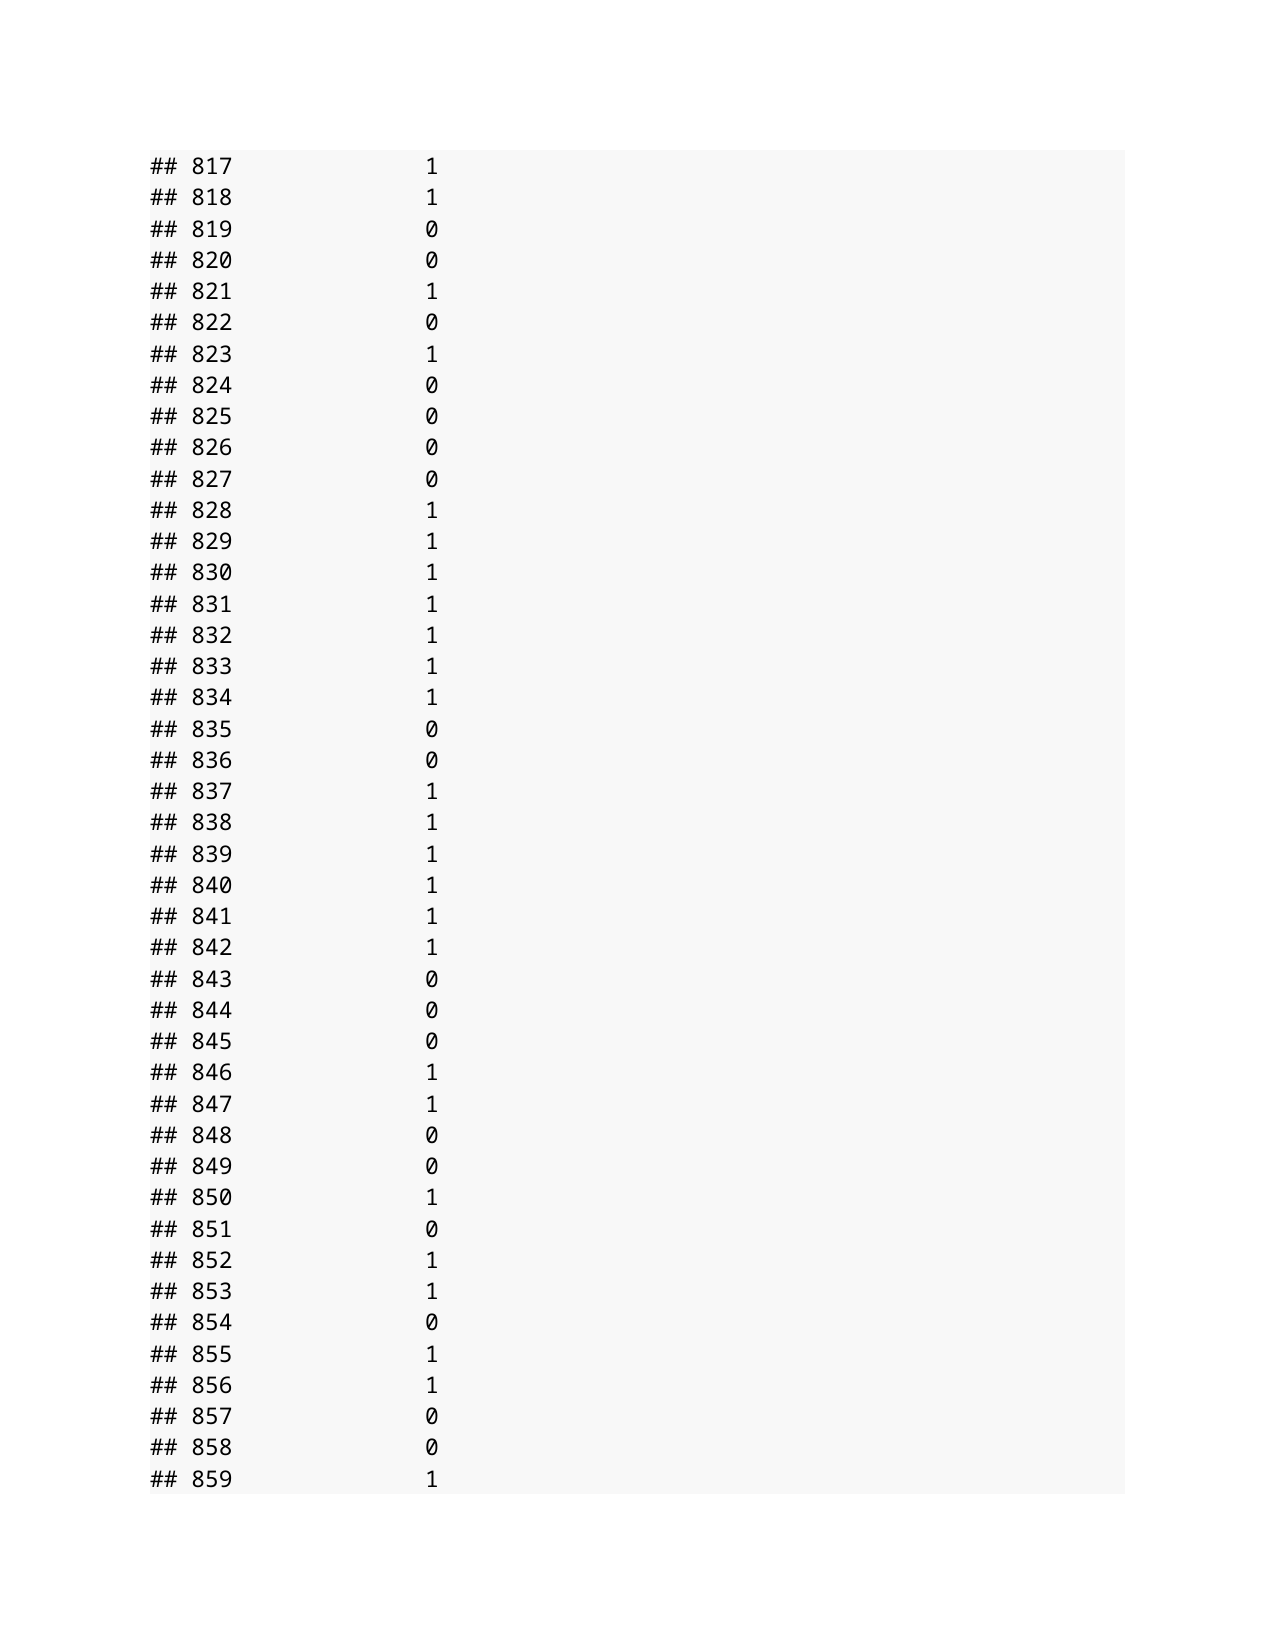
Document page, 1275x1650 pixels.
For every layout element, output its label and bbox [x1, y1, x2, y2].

text [150, 150, 1125, 1494]
